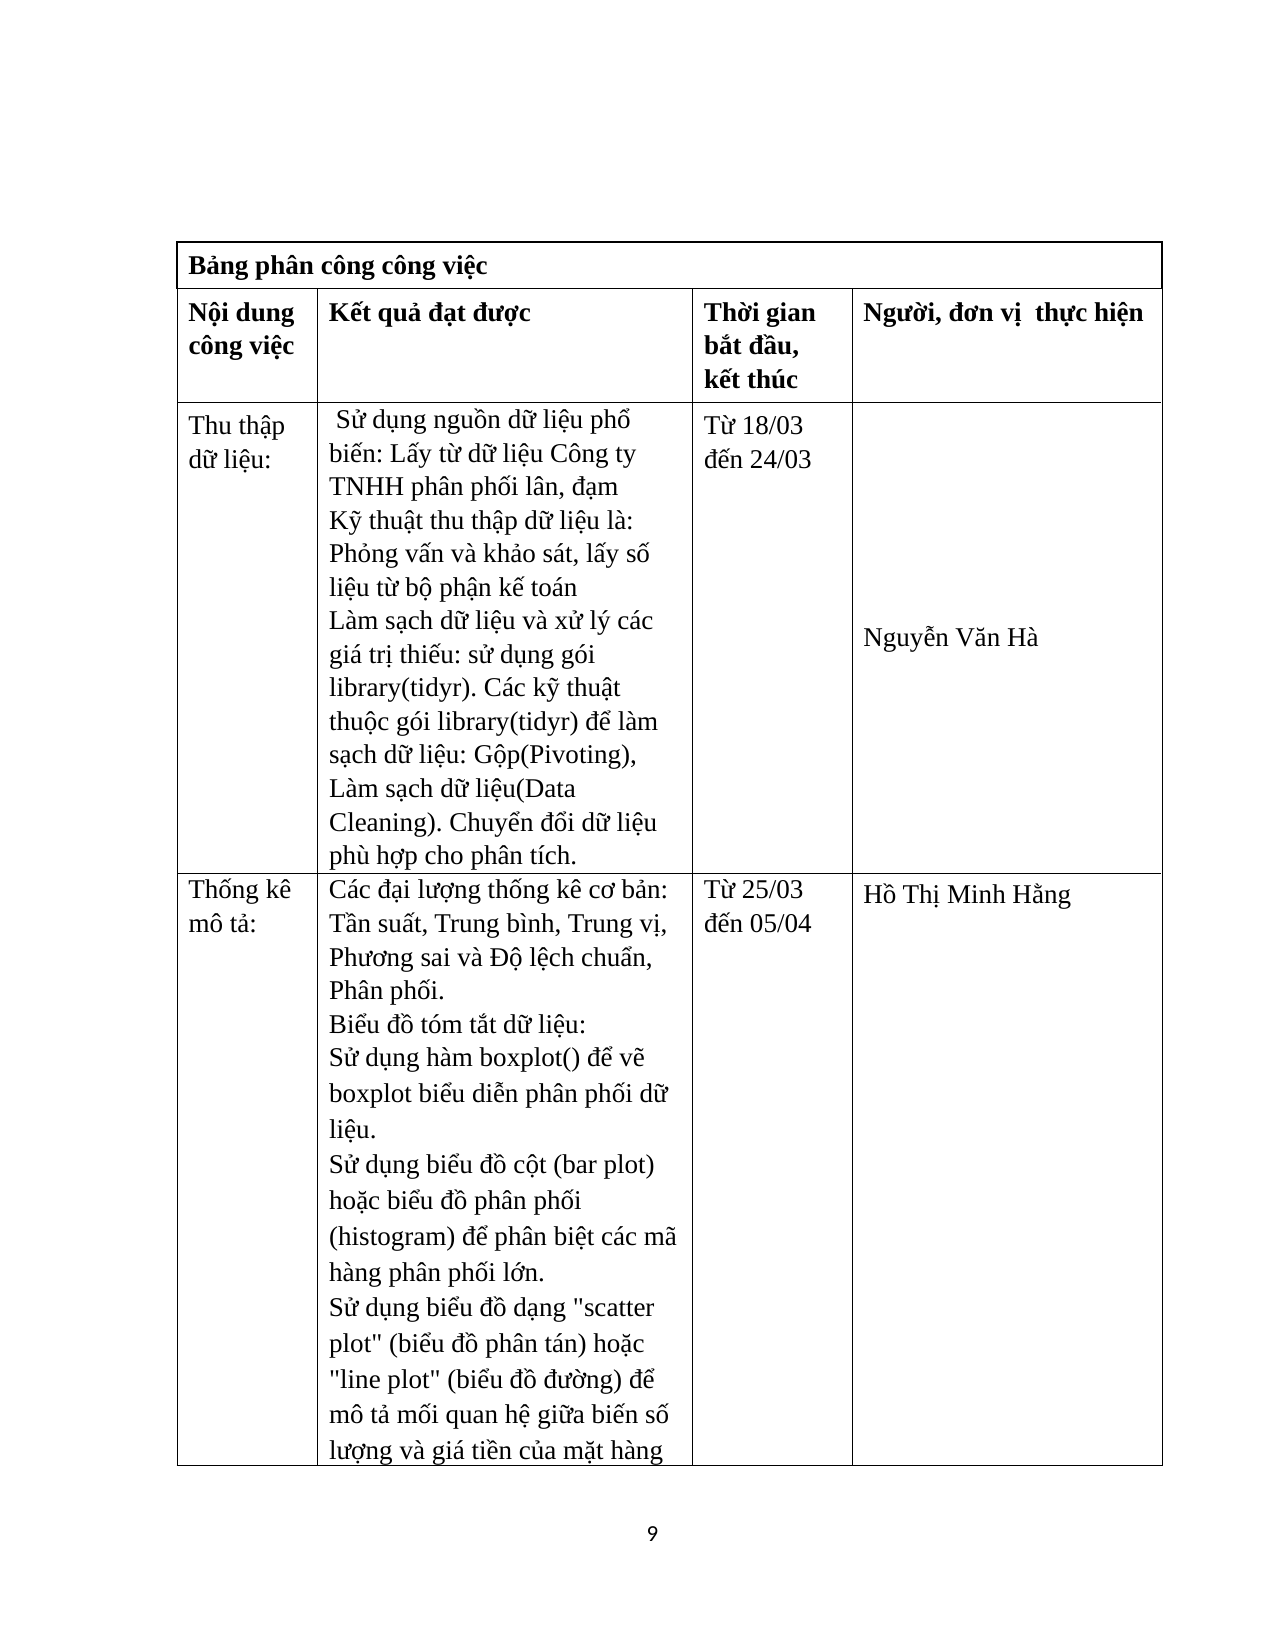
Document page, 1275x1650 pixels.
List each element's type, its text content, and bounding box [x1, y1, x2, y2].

table_cell Nguyễn Văn Hà [853, 402, 1162, 872]
table_header Bảng phân công công việc [178, 243, 1161, 288]
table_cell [318, 874, 692, 1465]
table_cell Sử dụng nguồn dữ liệu phổ biến: Lấy từ dữ liệu Công ty TNHH phân phối lân, đạm Kỹ thuật thu thập dữ liệu là: Phỏng vấn và khảo sát, lấy số liệu từ bộ phận kế toán Làm sạch dữ liệu và xử lý các giá trị thiếu: sử dụng gói library(tidyr). Các kỹ thuật thuộc gói library(tidyr) để làm sạch dữ liệu: Gộp(Pivoting), Làm sạch dữ liệu(Data Cleaning). Chuyển đổi dữ liệu phù hợp cho phân tích. [318, 403, 692, 872]
table_cell Hồ Thị Minh Hằng [853, 873, 1162, 1465]
table_cell Từ 18/03 đến 24/03 [693, 403, 852, 872]
table_cell Thống kê mô tả: [178, 874, 317, 1465]
table_cell Thời gian bắt đầu, kết thúc [693, 289, 852, 402]
table_cell Thu thập dữ liệu: [178, 403, 317, 872]
table_cell Từ 25/03 đến 05/04 [693, 874, 852, 1465]
table_cell Nội dung công việc [178, 289, 317, 402]
table_cell Kết quả đạt được [318, 289, 692, 402]
table_cell Người, đơn vị thực hiện [853, 289, 1162, 402]
